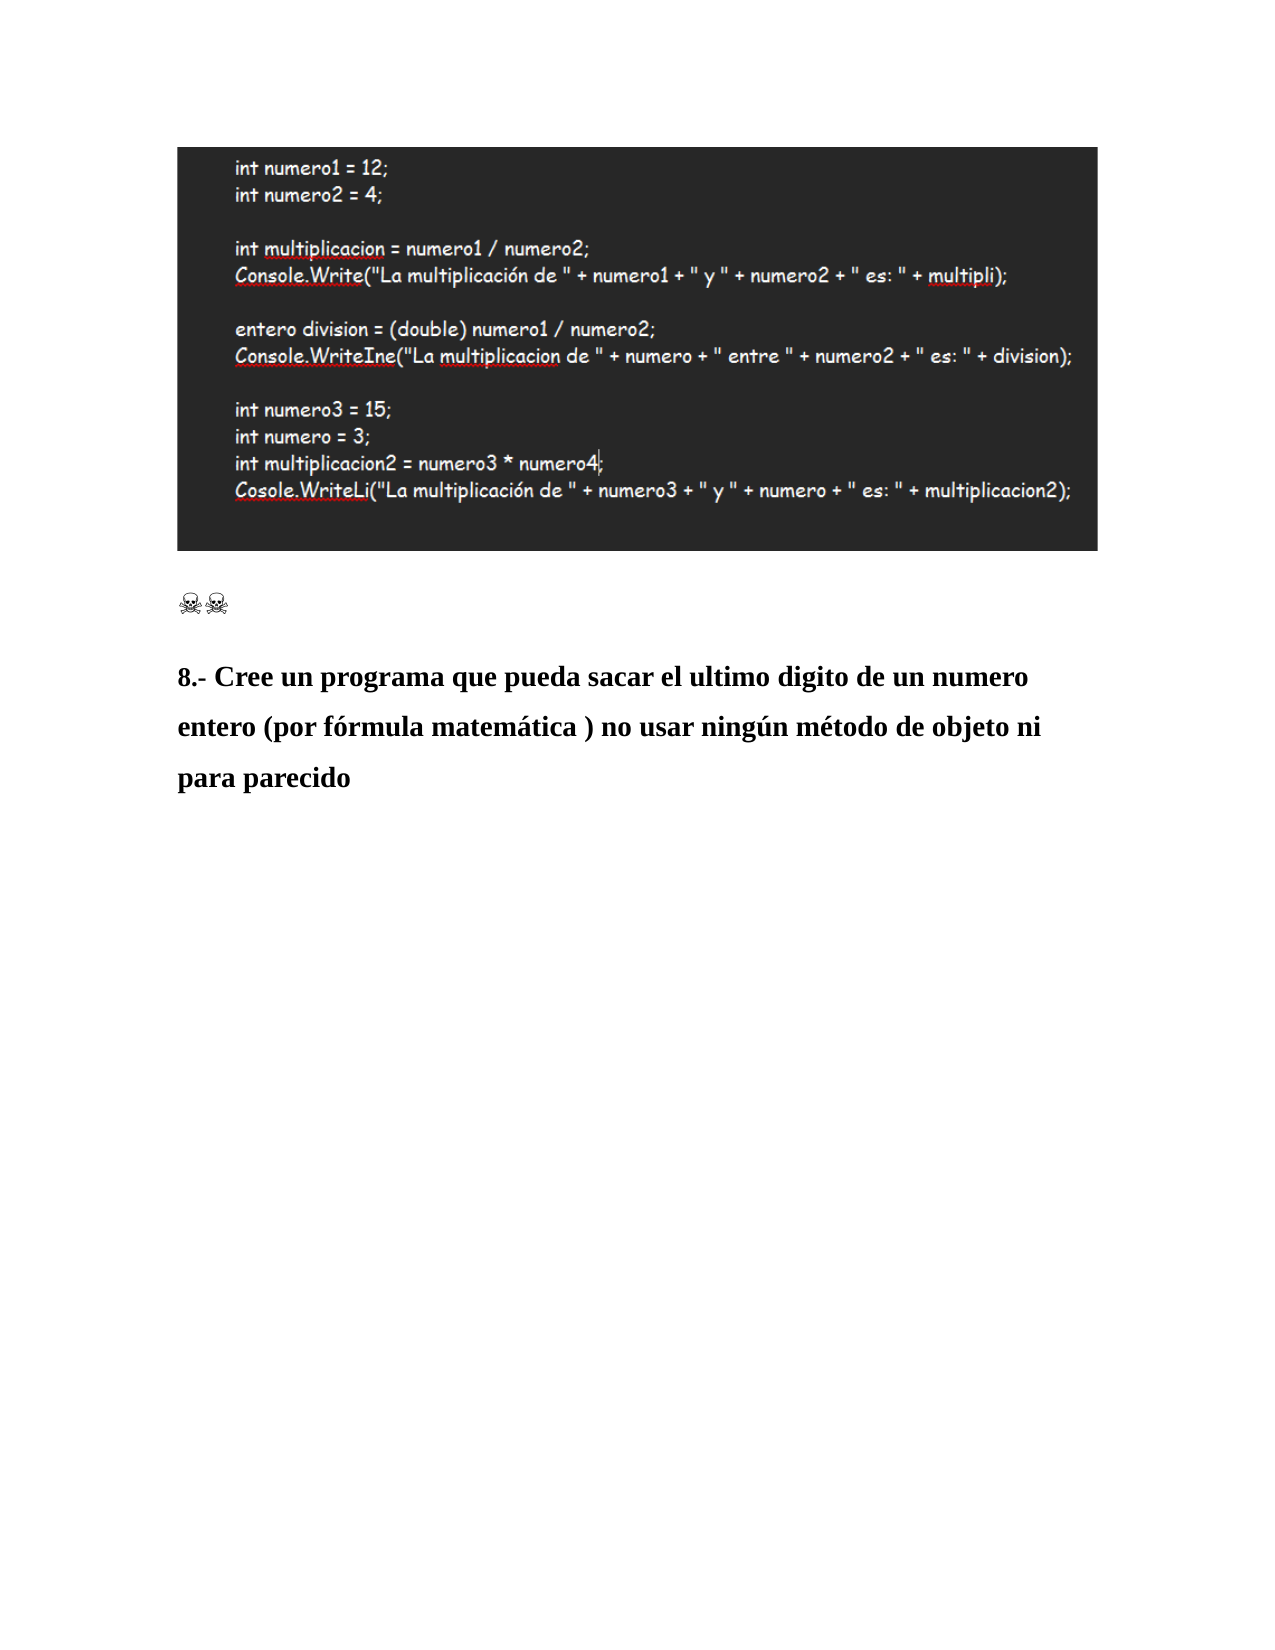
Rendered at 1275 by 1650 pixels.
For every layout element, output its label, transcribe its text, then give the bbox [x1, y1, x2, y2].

text 8.- Cree un programa que pueda sacar el ultimo digito de un numero entero (por fórmula matemática ) no usar ningún método de objeto ni para parecido [177, 659, 1098, 793]
picture [177, 147, 1098, 551]
text ️️ [177, 583, 1098, 623]
